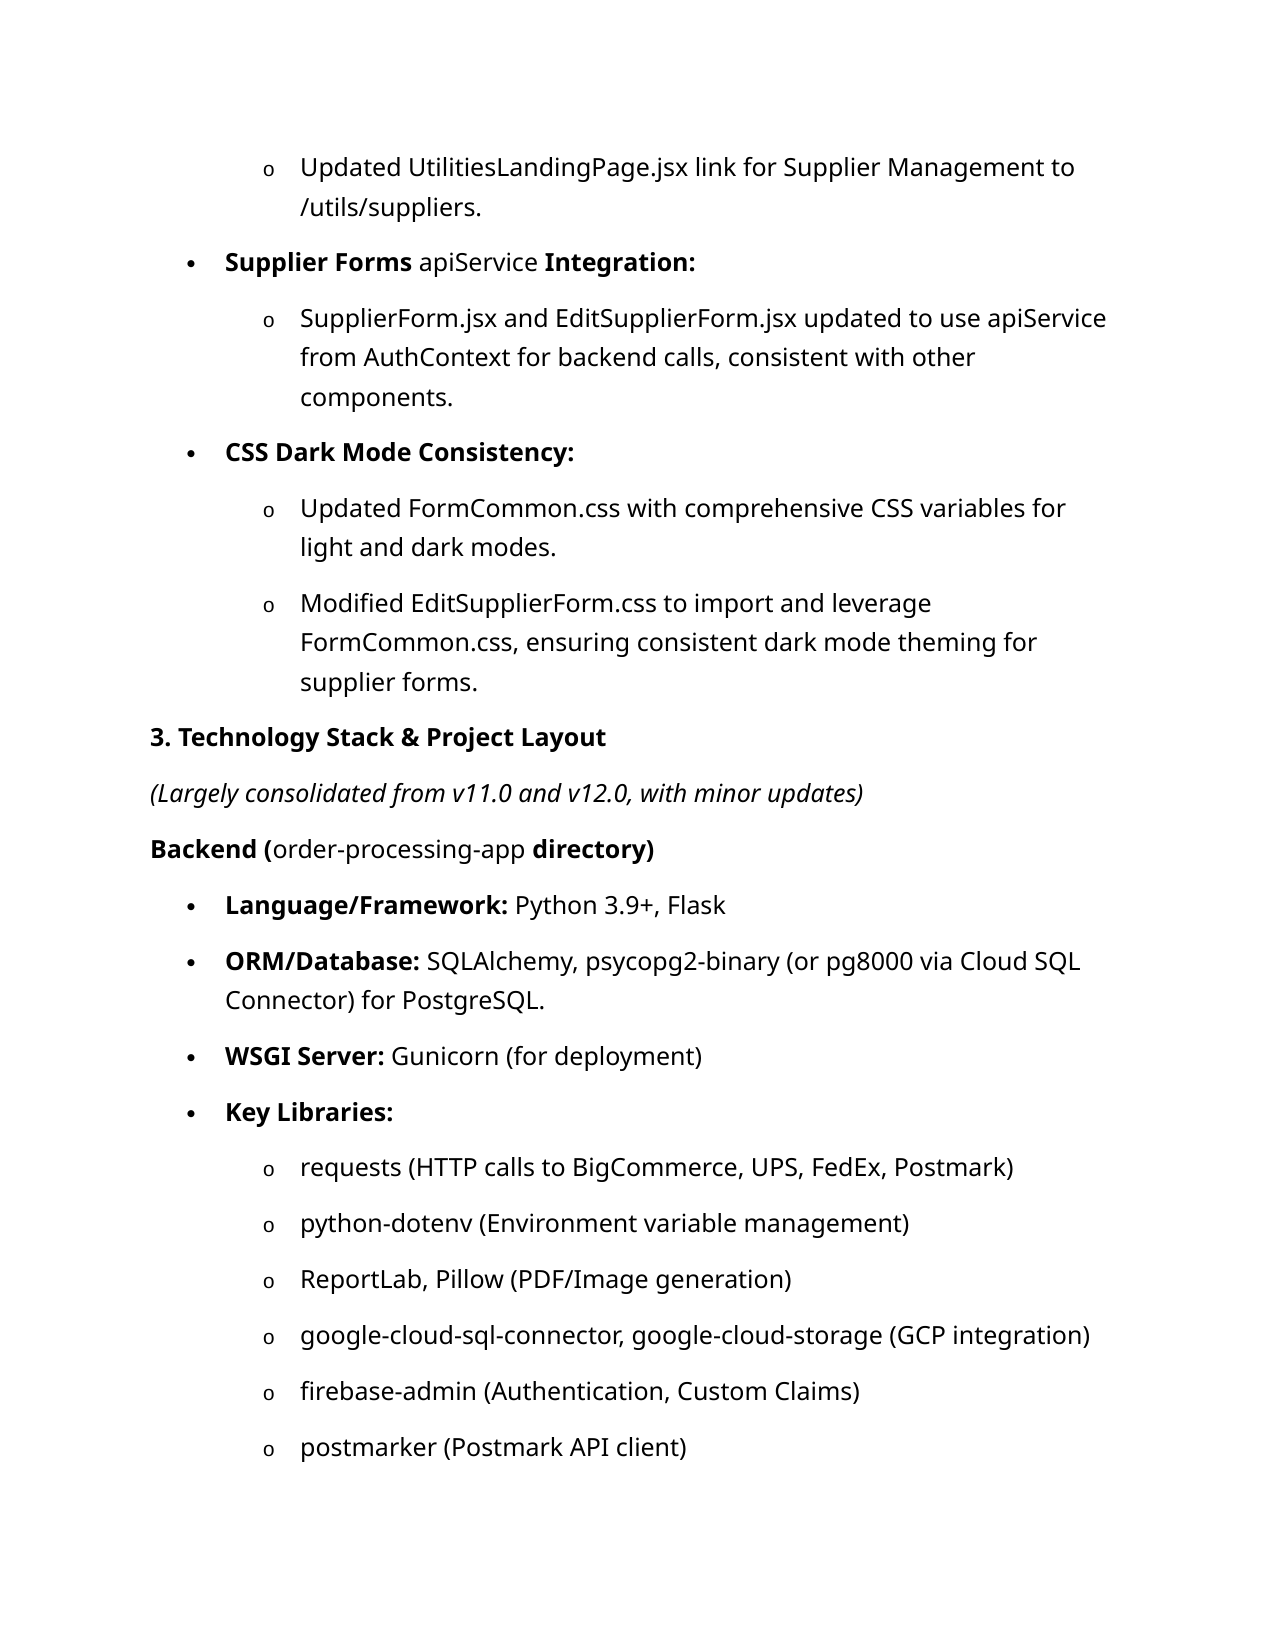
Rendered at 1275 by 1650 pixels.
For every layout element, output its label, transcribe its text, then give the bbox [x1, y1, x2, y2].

list CSS Dark Mode Consistency: [187, 435, 1125, 469]
list Language/Framework: Python 3.9+, Flask [187, 887, 1125, 922]
list Key Libraries: [187, 1094, 1125, 1128]
list python-dotenv (Environment variable management) [262, 1206, 1125, 1240]
list firebase-admin (Authentication, Custom Claims) [262, 1373, 1125, 1407]
text 3. Technology Stack & Project Layout [150, 720, 1125, 754]
text Backend (order-processing-app directory) [150, 832, 1125, 866]
list google-cloud-sql-connector, google-cloud-storage (GCP integration) [262, 1317, 1125, 1352]
list Modified EditSupplierForm.css to import and leverage FormCommon.css, ensuring consistent dark mode theming for supplier forms. [262, 586, 1125, 698]
list requests (HTTP calls to BigCommerce, UPS, FedEx, Postmark) [262, 1150, 1125, 1184]
text (Largely consolidated from v11.0 and v12.0, with minor updates) [150, 776, 1125, 810]
list SupplierForm.jsx and EditSupplierForm.jsx updated to use apiService from AuthContext for backend calls, consistent with other components. [262, 301, 1125, 413]
list WSGI Server: Gunicorn (for deployment) [187, 1038, 1125, 1072]
list Updated FormCommon.css with comprehensive CSS variables for light and dark modes. [262, 491, 1125, 564]
list Updated UtilitiesLandingPage.jsx link for Supplier Management to /utils/suppliers. [262, 150, 1125, 223]
list ORM/Database: SQLAlchemy, psycopg2-binary (or pg8000 via Cloud SQL Connector) for PostgreSQL. [187, 943, 1125, 1017]
list Supplier Forms apiService Integration: [187, 245, 1125, 279]
list ReportLab, Pillow (PDF/Image generation) [262, 1262, 1125, 1296]
list postmarker (Postmark API client) [262, 1429, 1125, 1463]
